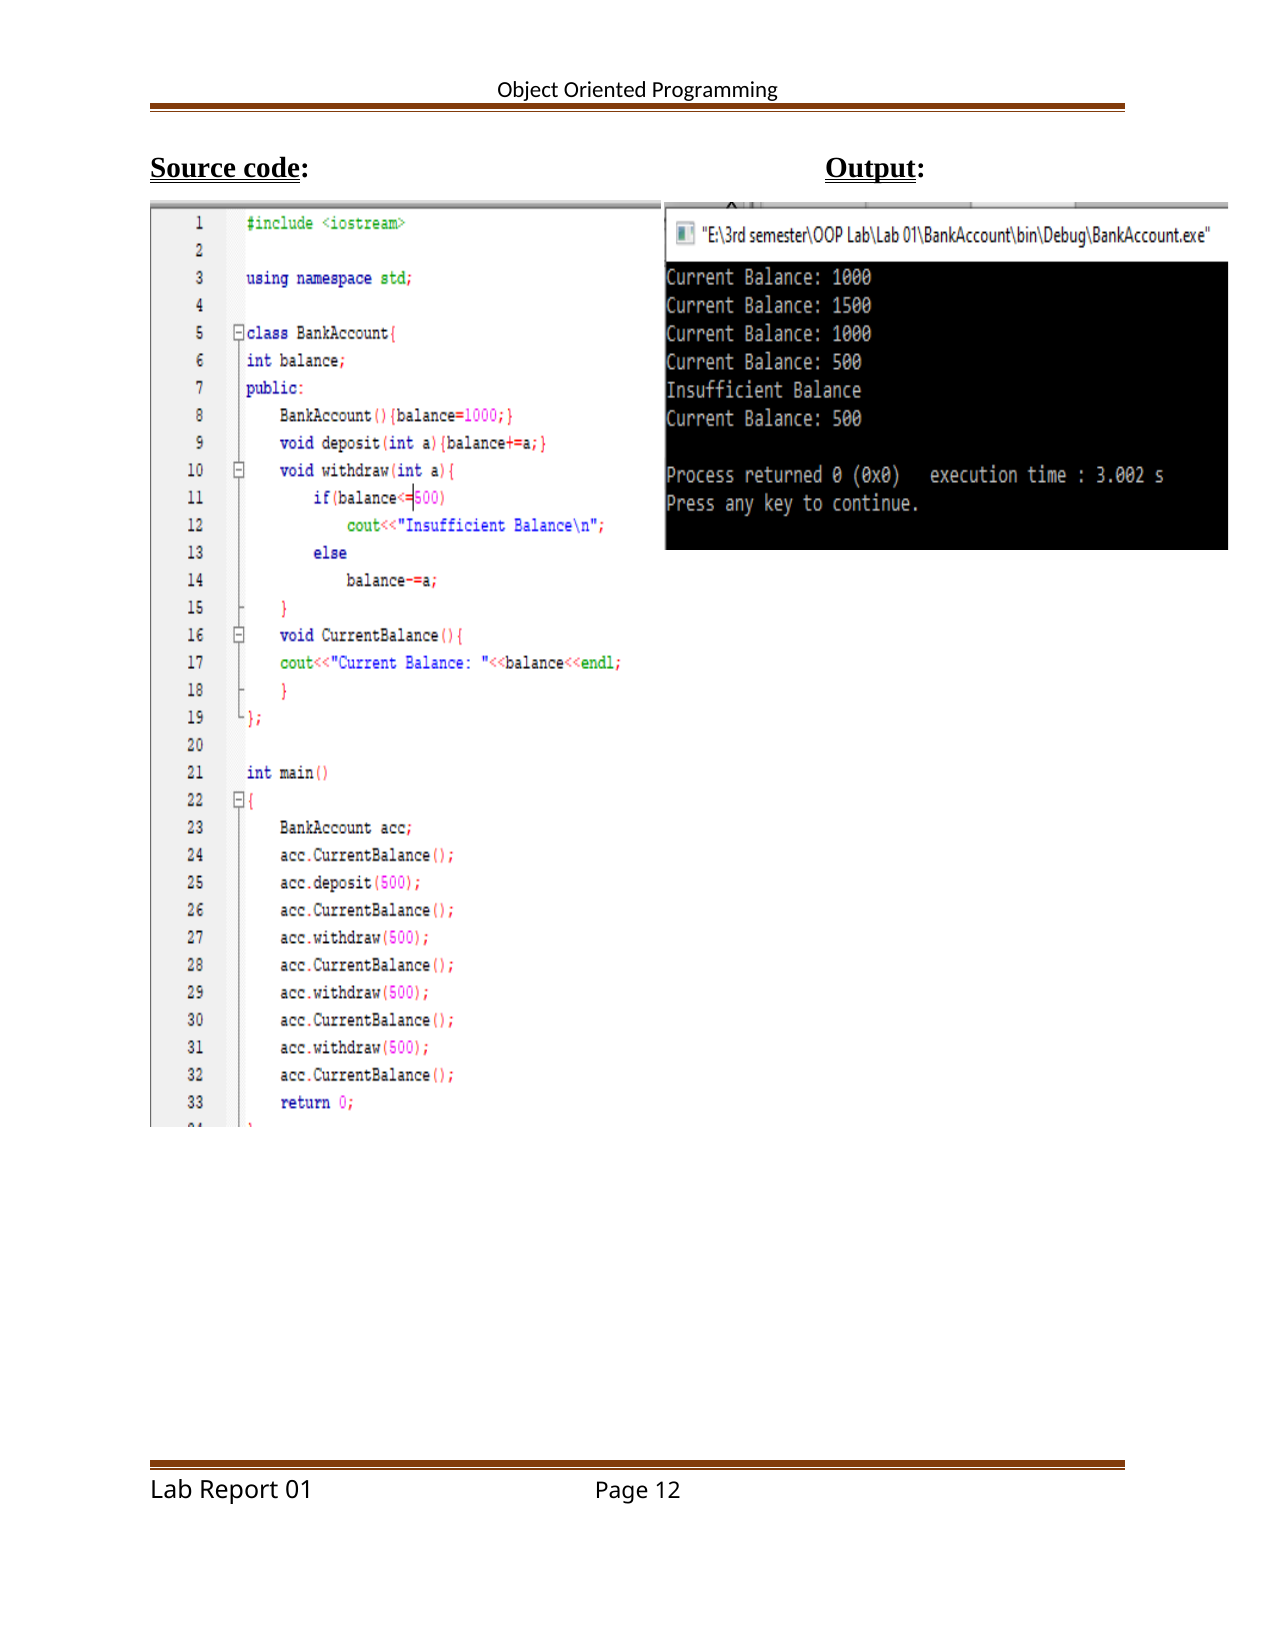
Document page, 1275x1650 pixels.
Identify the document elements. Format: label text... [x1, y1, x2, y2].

picture [664, 202, 1229, 550]
picture [150, 200, 661, 1127]
text Source code: Output: [150, 150, 1125, 183]
